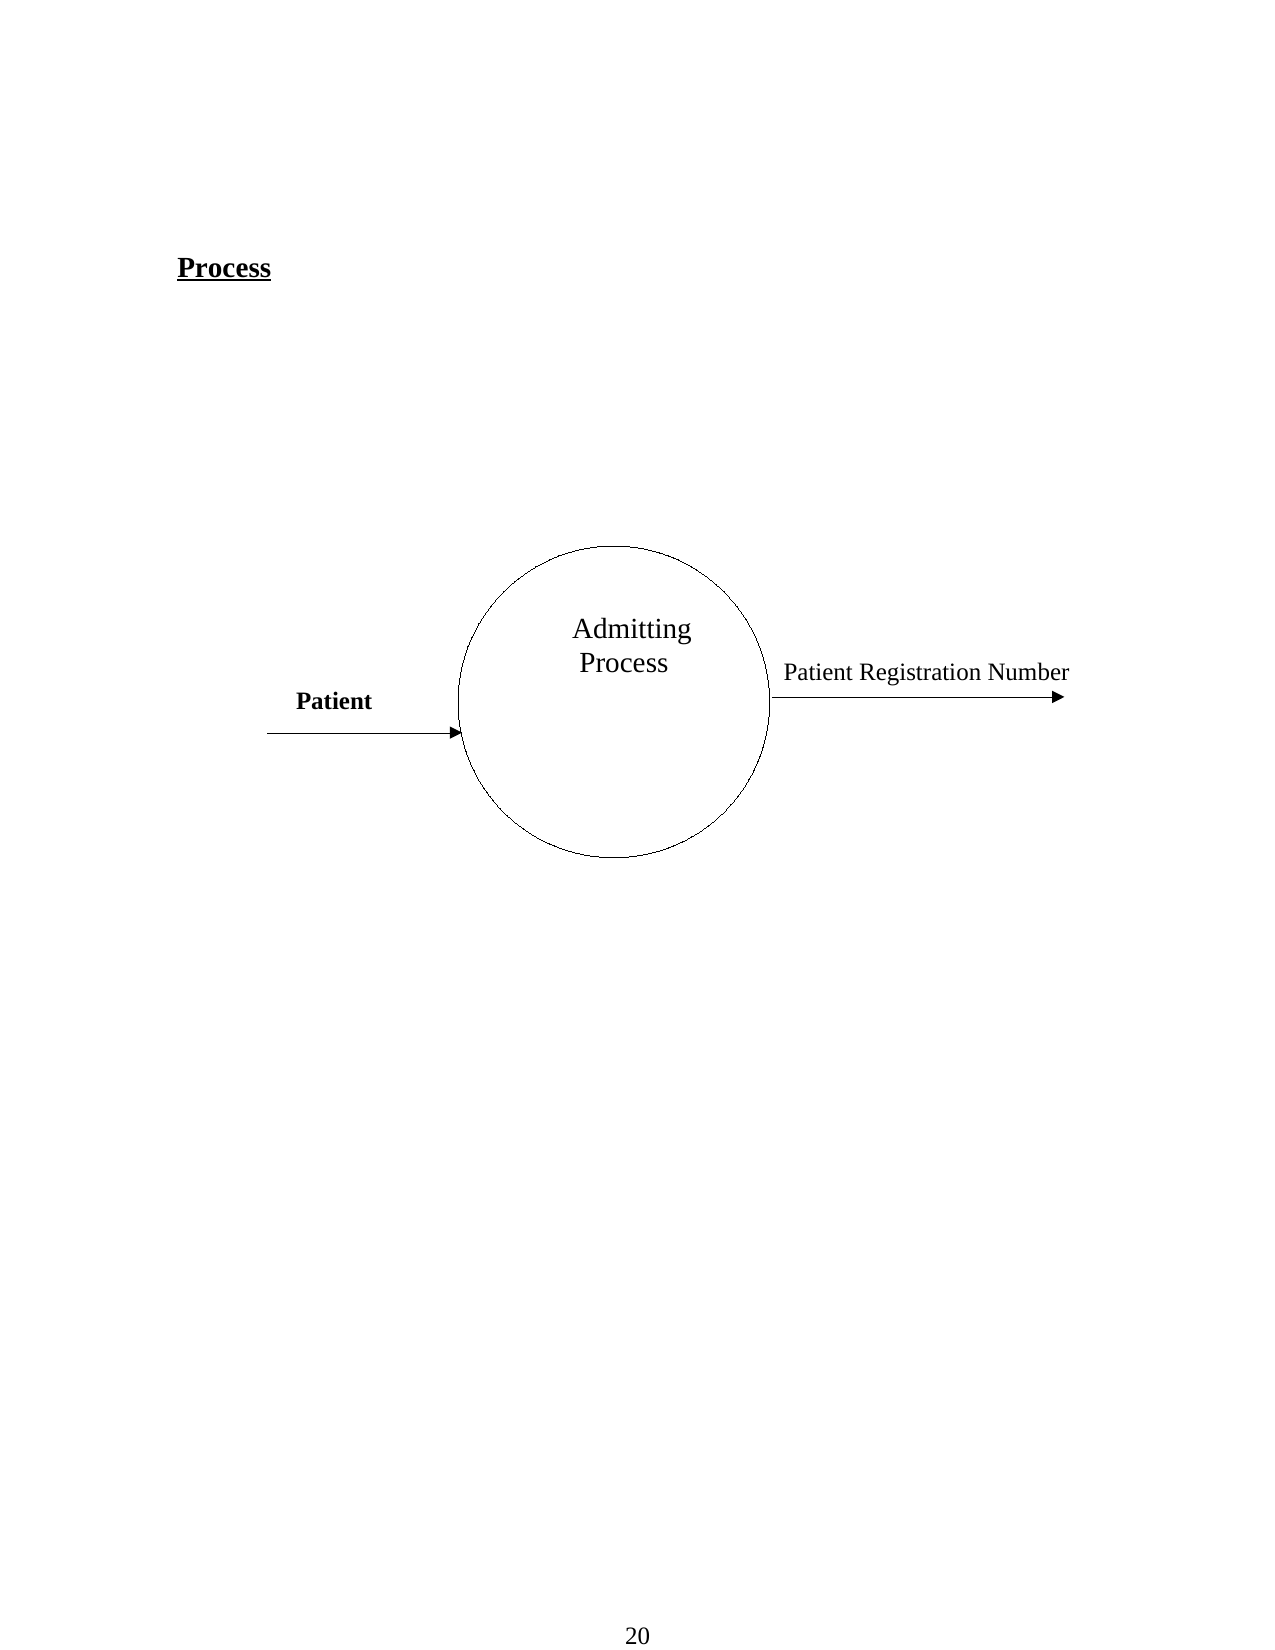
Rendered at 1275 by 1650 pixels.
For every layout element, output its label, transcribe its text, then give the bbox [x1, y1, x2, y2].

text Patient Registration Number [177, 657, 1098, 686]
text Patient [177, 686, 1098, 715]
text Process [177, 250, 1098, 283]
